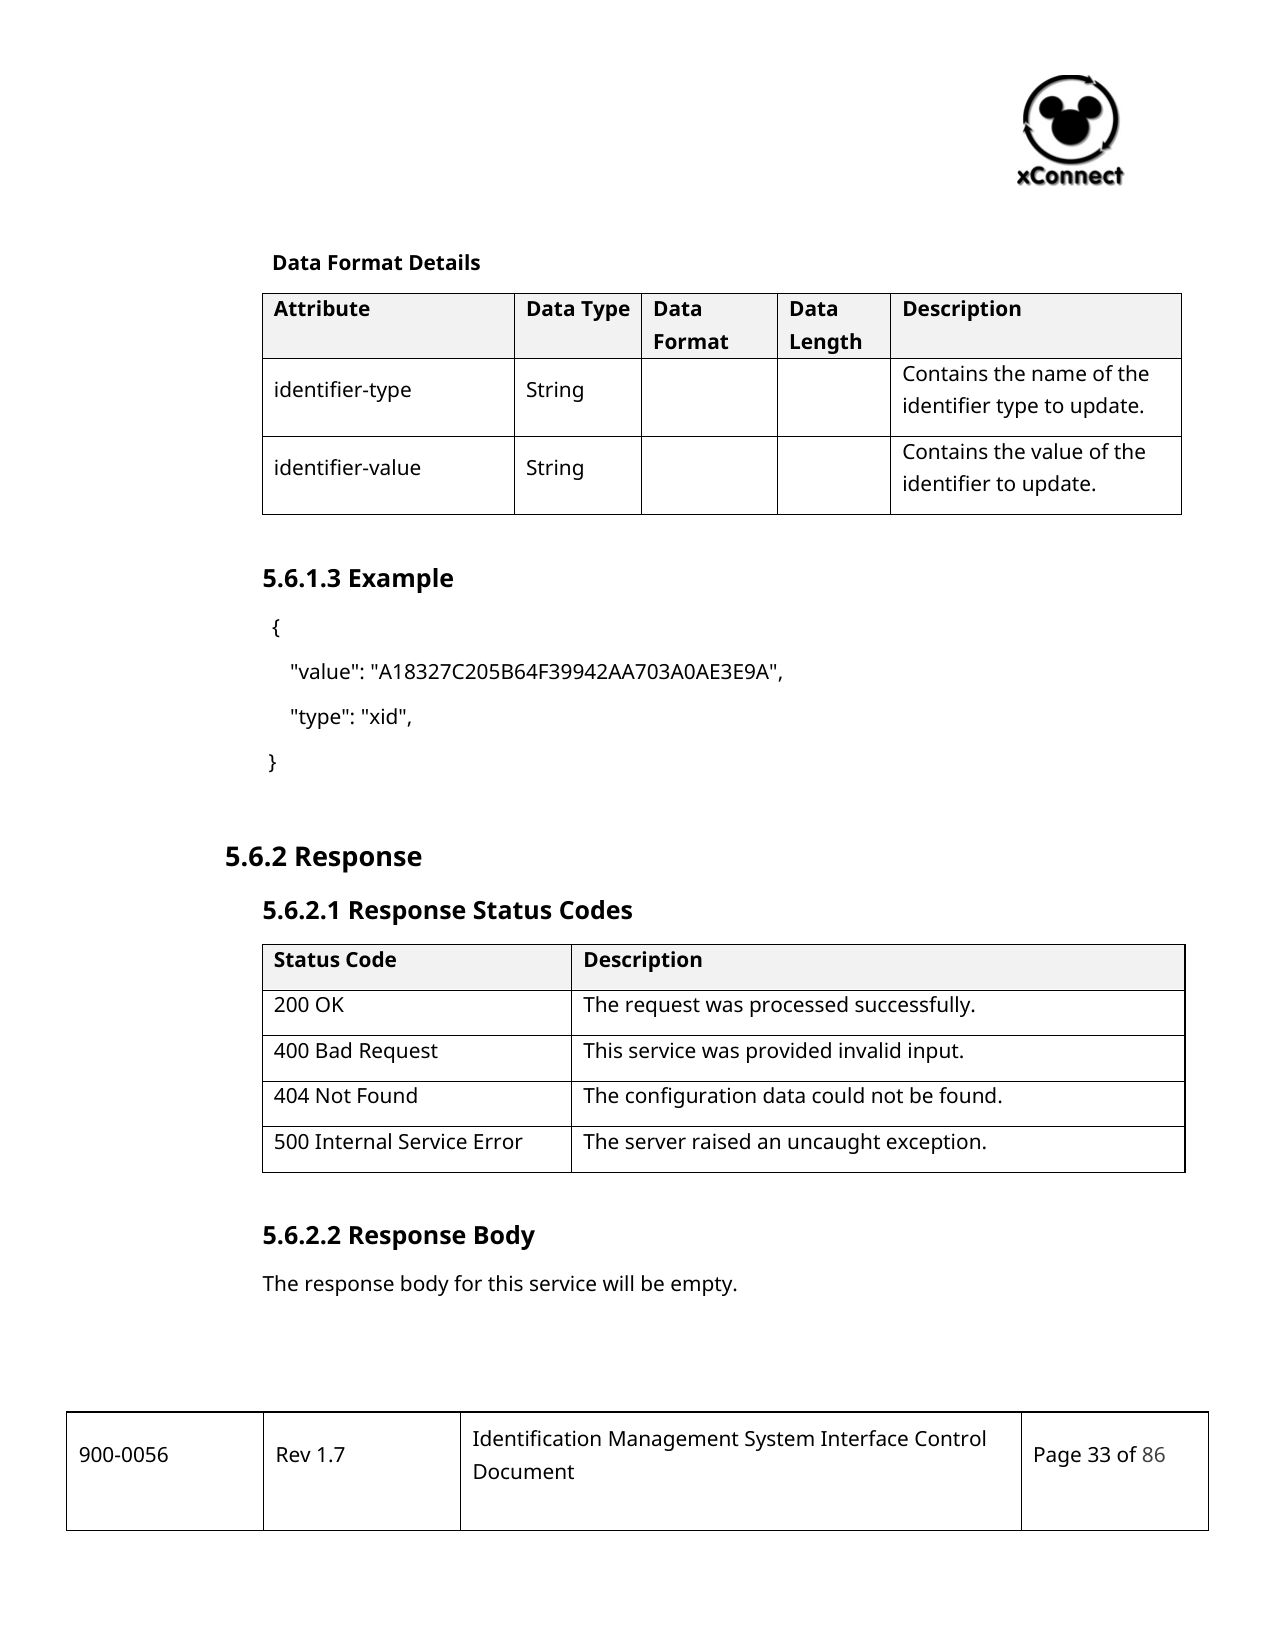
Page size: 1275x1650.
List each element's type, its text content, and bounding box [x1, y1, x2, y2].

table_cell 404 Not Found [263, 1082, 571, 1126]
picture [1017, 75, 1125, 187]
table_cell This service was provided invalid input. [572, 1036, 1184, 1081]
table_cell Contains the value of the identifier to update. [891, 437, 1181, 514]
table_cell identifier-value [263, 437, 514, 514]
subtitle Response Body [262, 1218, 1125, 1252]
table_cell 400 Bad Request [263, 1036, 571, 1081]
table_header Description [891, 294, 1181, 358]
text The response body for this service will be empty. [262, 1269, 1125, 1298]
table_header Status Code [263, 945, 571, 989]
table_cell [778, 359, 890, 436]
table_header Data Length [778, 294, 890, 358]
text "value": "A18327C205B64F39942AA703A0AE3E9A", [225, 657, 1125, 685]
table_cell [642, 359, 777, 436]
table_cell The configuration data could not be found. [572, 1082, 1184, 1126]
subtitle Example [262, 560, 1125, 594]
table_cell String [515, 437, 641, 514]
table_header Data Format [642, 294, 777, 358]
text "type": "xid", [225, 702, 1125, 731]
table_cell 200 OK [263, 991, 571, 1035]
text } [225, 747, 1125, 776]
table_cell String [515, 359, 641, 436]
table_header Description [572, 945, 1184, 989]
subtitle Response [225, 837, 1125, 874]
table_cell The request was processed successfully. [572, 991, 1184, 1035]
table_cell The server raised an uncaught exception. [572, 1127, 1184, 1172]
text { [272, 612, 1125, 640]
table_cell identifier-type [263, 359, 514, 436]
table_cell Contains the name of the identifier type to update. [891, 359, 1181, 436]
table_header Attribute [263, 294, 514, 358]
table_header Data Type [515, 294, 641, 358]
table_cell 500 Internal Service Error [263, 1127, 571, 1172]
text Data Format Details [272, 248, 1125, 277]
subtitle Response Status Codes [262, 892, 1125, 926]
table_cell [778, 437, 890, 514]
table_cell [642, 437, 777, 514]
